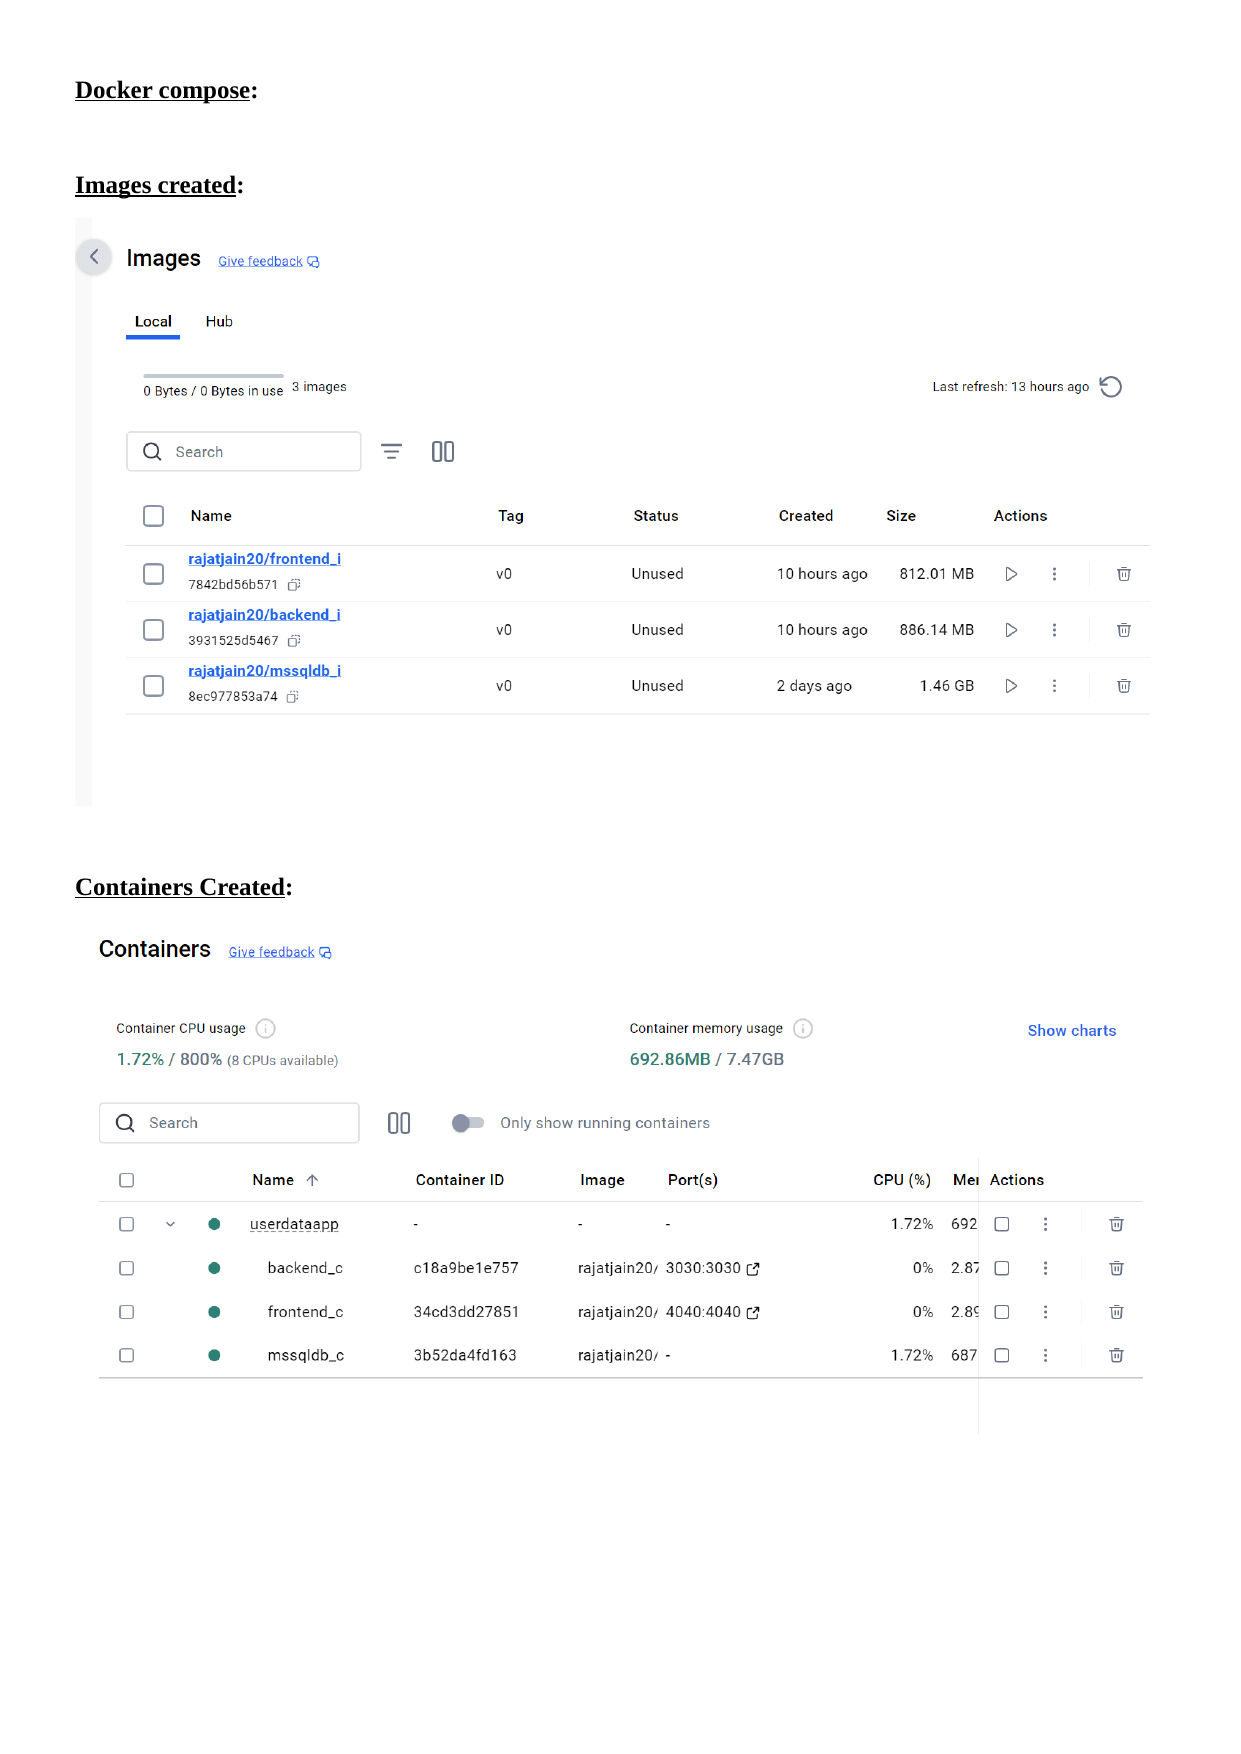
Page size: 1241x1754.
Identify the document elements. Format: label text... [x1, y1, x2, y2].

text Docker compose: [75, 75, 1165, 104]
picture [75, 919, 1166, 1434]
text Containers Created: [75, 872, 1165, 901]
text Images created: [75, 170, 1165, 199]
picture [75, 218, 1166, 806]
